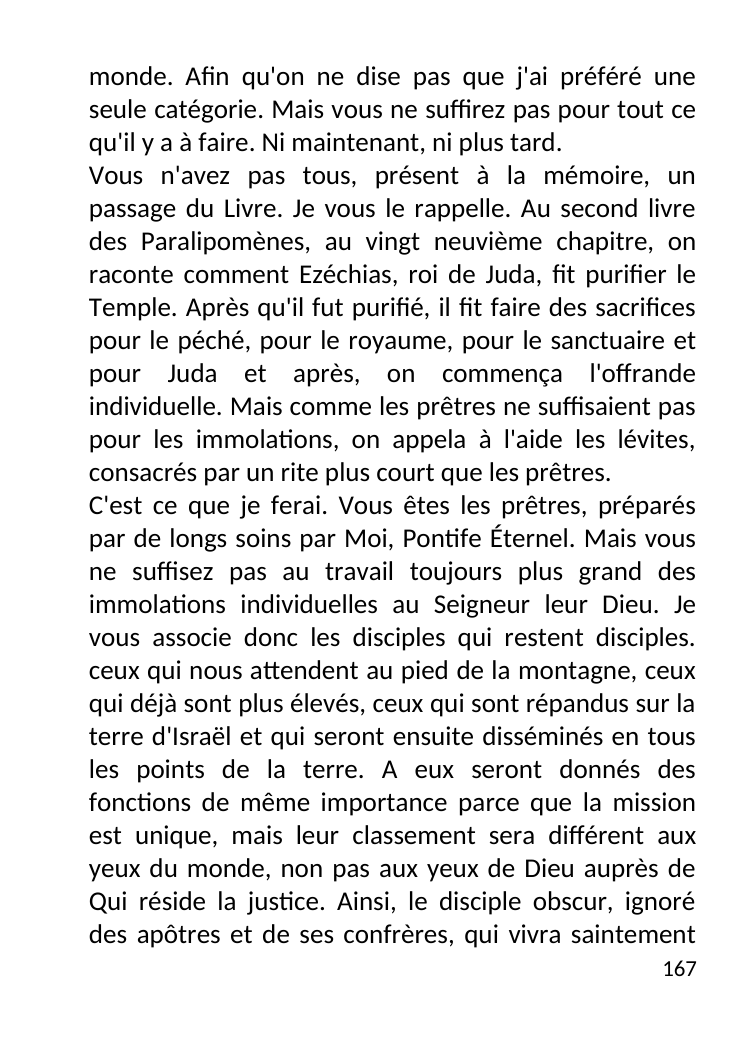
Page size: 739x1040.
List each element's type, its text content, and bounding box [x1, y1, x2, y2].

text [89, 488, 697, 951]
text Vous n'avez pas tous, présent à la mémoire, un passage du Livre. Je vous le rappelle. Au second livre des Paralipomènes, au vingt neuvième chapitre, on raconte comment Ezéchias, roi de Juda, fit purifier le Temple. Après qu'il fut purifié, il fit faire des sacrifices pour le péché, pour le royaume, pour le sanctuaire et pour Juda et après, on commença l'offrande individuelle. Mais comme les prêtres ne suffisaient pas pour les immolations, on appela à l'aide les lévites, consacrés par un rite plus court que les prêtres. [89, 158, 697, 488]
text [89, 59, 697, 158]
